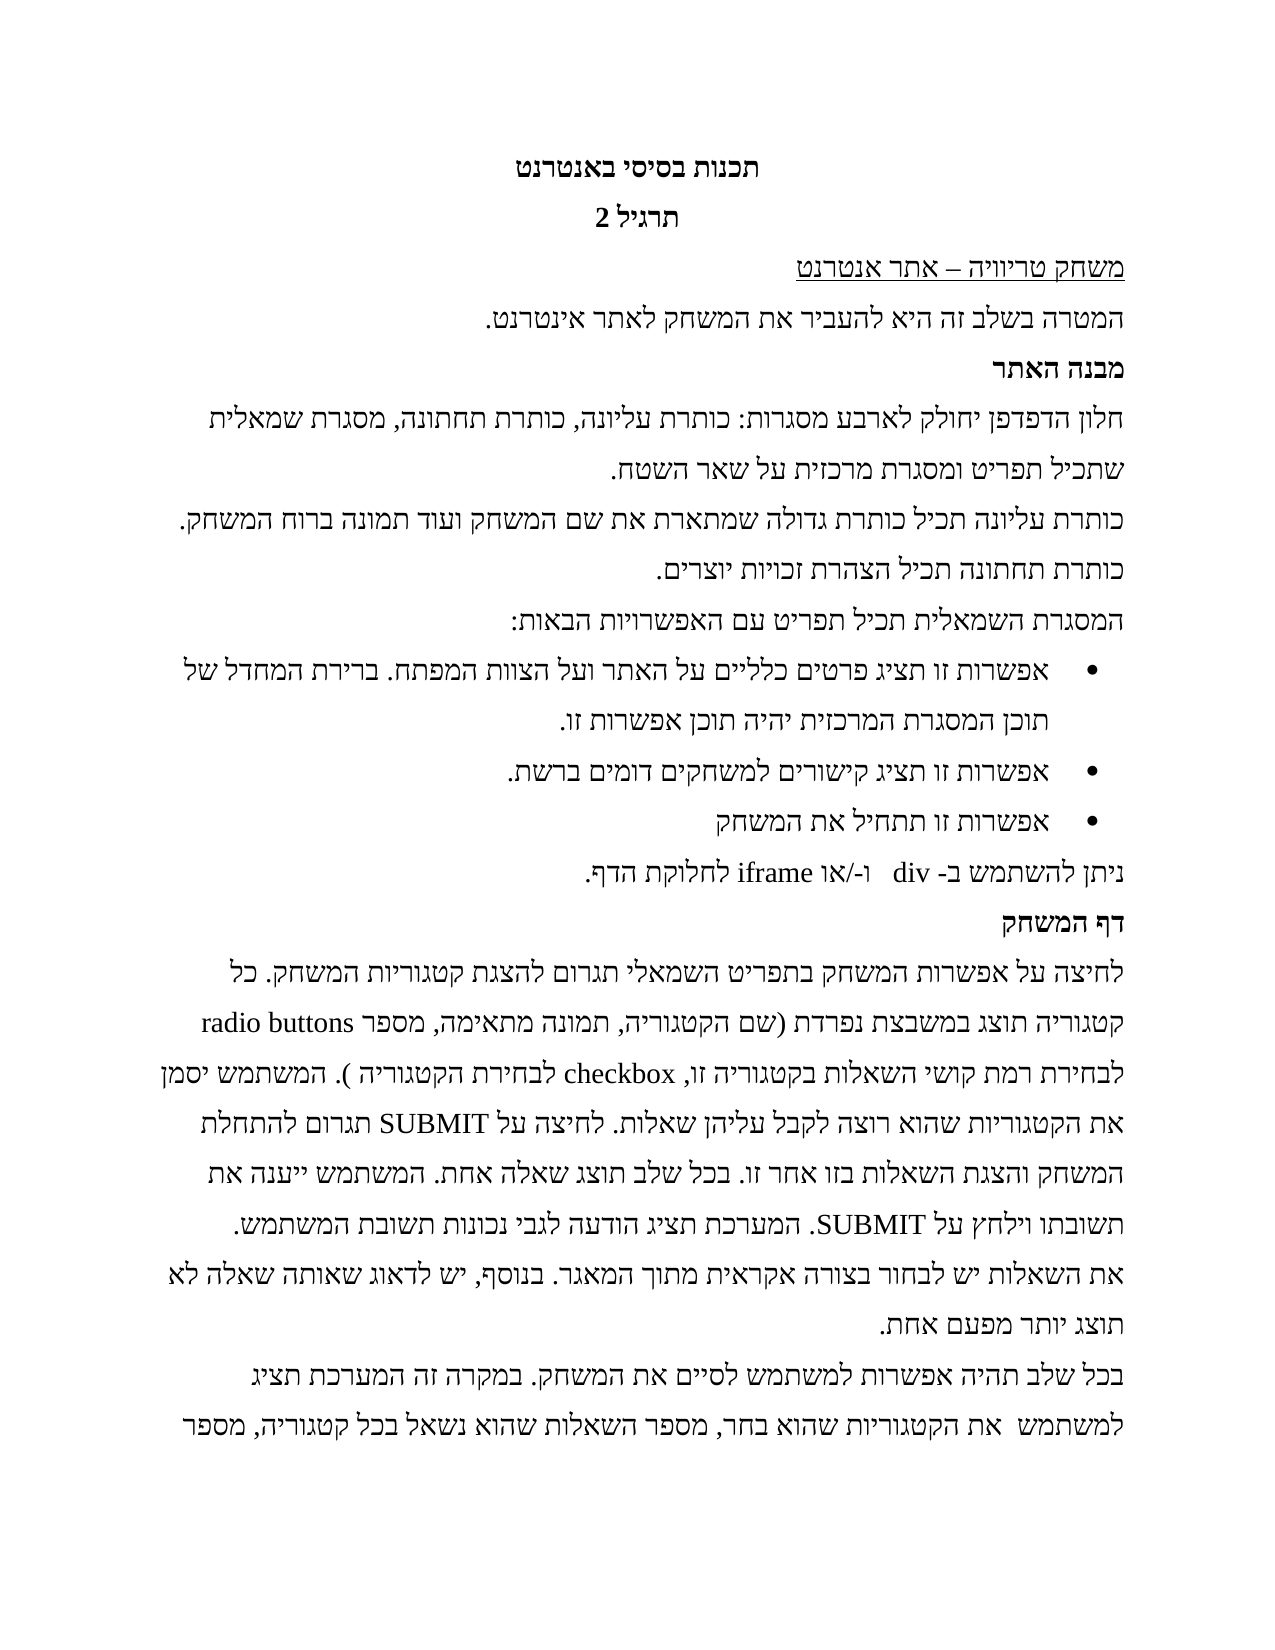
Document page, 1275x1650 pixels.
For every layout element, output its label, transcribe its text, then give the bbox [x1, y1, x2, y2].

list אפשרות זו תציג פרטים כלליים על האתר ועל הצוות המפתח. ברירת המחדל של תוכן המסגרת המרכזית יהיה תוכן אפשרות זו. [150, 653, 1087, 737]
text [150, 1358, 1125, 1442]
text תרגיל 2 [150, 200, 1125, 234]
text כותרת עליונה תכיל כותרת גדולה שמתארת את שם המשחק ועוד תמונה ברוח המשחק. [150, 502, 1125, 536]
list אפשרות זו תתחיל את המשחק [150, 804, 1087, 838]
text ניתן להשתמש ב- div ו-/או iframe לחלוקת הדף. [150, 855, 1125, 888]
text המטרה בשלב זה היא להעביר את המשחק לאתר אינטרנט. [150, 301, 1125, 334]
text משחק טריוויה – אתר אנטרנט [150, 251, 1125, 284]
text דף המשחק [150, 905, 1125, 938]
text כותרת תחתונה תכיל הצהרת זכויות יוצרים. [150, 552, 1125, 586]
text את השאלות יש לבחור בצורה אקראית מתוך המאגר. בנוסף, יש לדאוג שאותה שאלה לא תוצג יותר מפעם אחת. [150, 1257, 1125, 1341]
text לחיצה על אפשרות המשחק בתפריט השמאלי תגרום להצגת קטגוריות המשחק. כל קטגוריה תוצג במשבצת נפרדת (שם הקטגוריה, תמונה מתאימה, מספר radio buttons לבחירת רמת קושי השאלות בקטגוריה זו, checkbox לבחירת הקטגוריה ). המשתמש יסמן את הקטגוריות שהוא רוצה לקבל עליהן שאלות. לחיצה על SUBMIT תגרום להתחלת המשחק והצגת השאלות בזו אחר זו. בכל שלב תוצג שאלה אחת. המשתמש ייענה את תשובתו וילחץ על SUBMIT. המערכת תציג הודעה לגבי נכונות תשובת המשתמש. [150, 955, 1125, 1240]
text מבנה האתר [150, 351, 1125, 385]
text המסגרת השמאלית תכיל תפריט עם האפשרויות הבאות: [150, 603, 1125, 636]
list אפשרות זו תציג קישורים למשחקים דומים ברשת. [150, 754, 1087, 787]
text חלון הדפדפן יחולק לארבע מסגרות: כותרת עליונה, כותרת תחתונה, מסגרת שמאלית שתכיל תפריט ומסגרת מרכזית על שאר השטח. [150, 402, 1125, 485]
text תכנות בסיסי באנטרנט [150, 150, 1125, 183]
